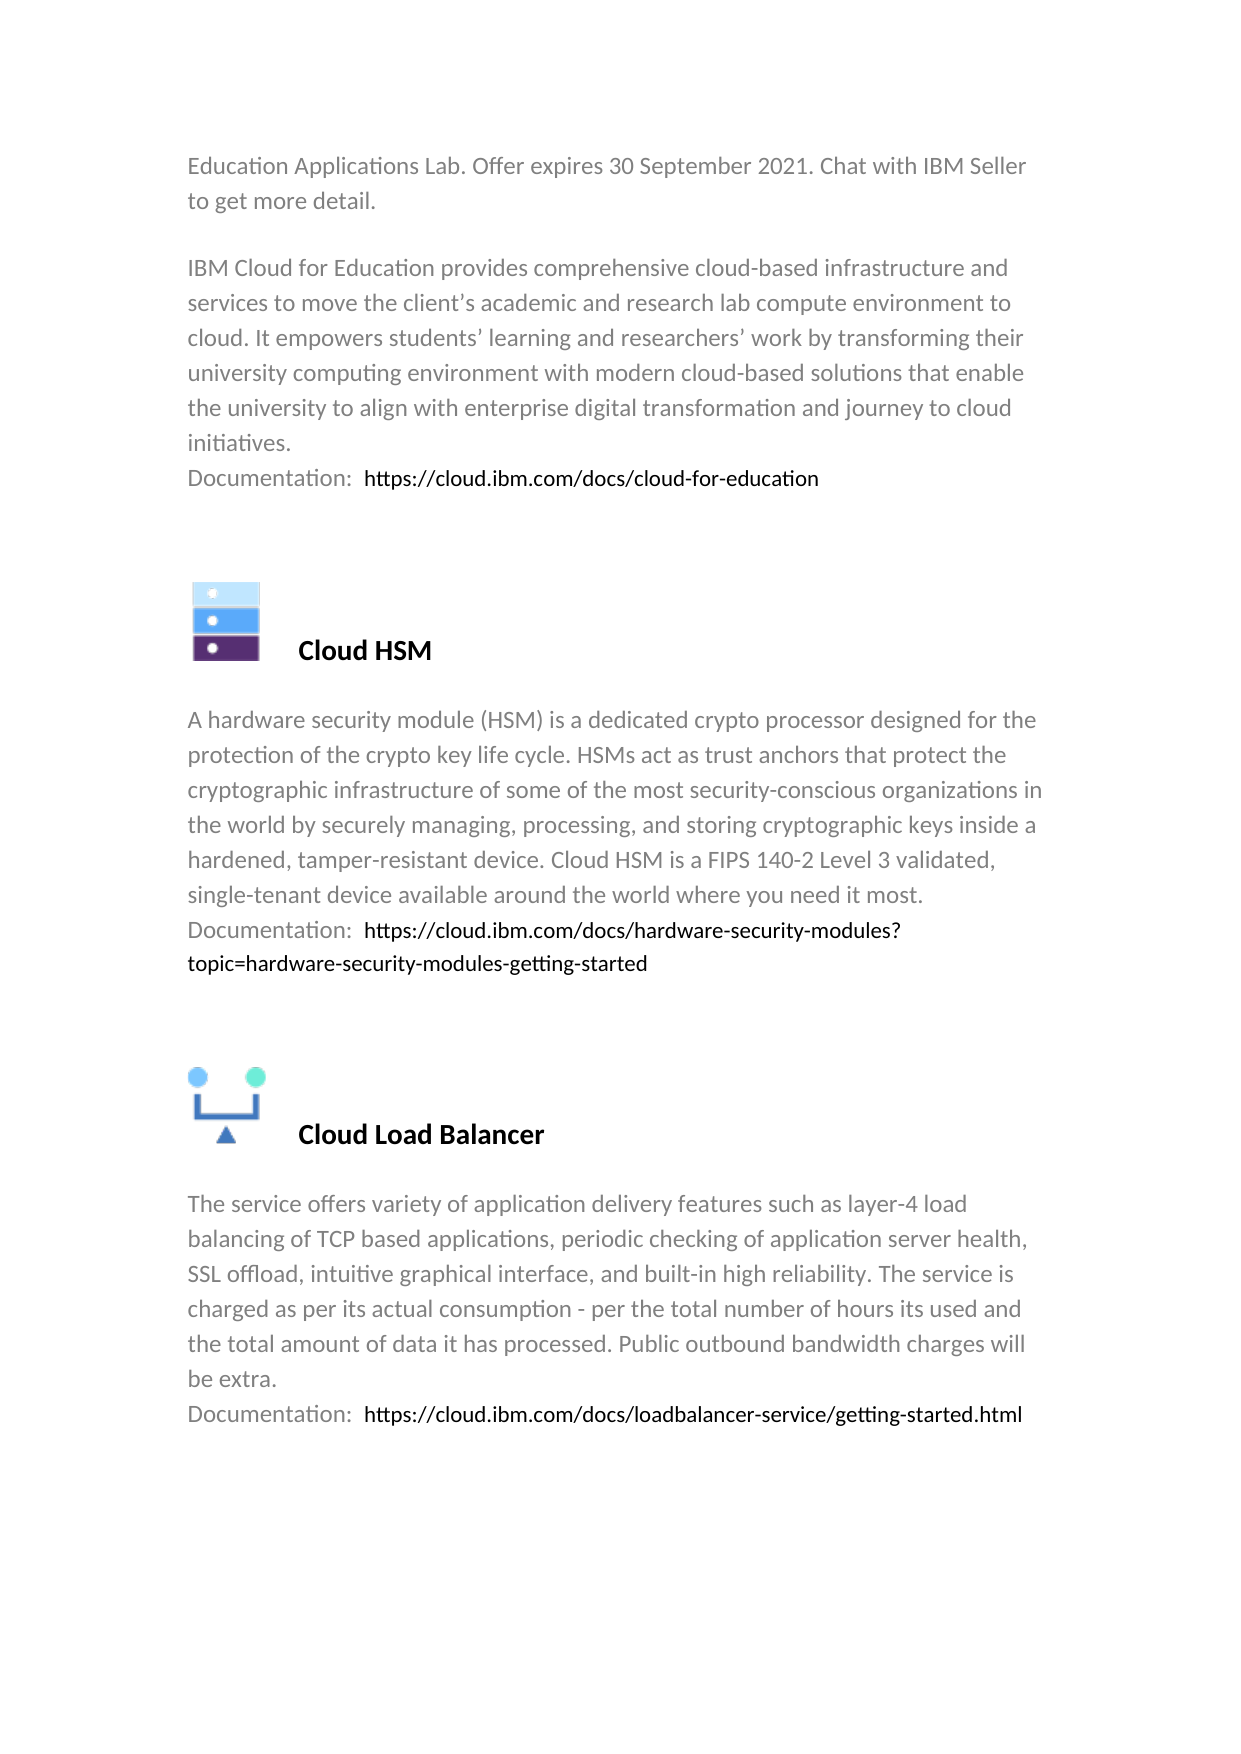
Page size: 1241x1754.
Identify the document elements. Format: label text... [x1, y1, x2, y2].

text Cloud HSM A hardware security module (HSM) is a dedicated crypto processor designed for the protection of the crypto key life cycle. HSMs act as trust anchors that protect the cryptographic infrastructure of some of the most security-conscious organizations in the world by securely managing, processing, and storing cryptographic keys inside a hardened, tamper-resistant device. Cloud HSM is a FIPS 140-2 Level 3 validated, single-tenant device available around the world where you need it most. Documentation: https://cloud.ibm.com/docs/hardware-security-modules?topic=hardware-security-modules-getting-started [187, 582, 1053, 1041]
picture [187, 1066, 266, 1145]
picture [187, 582, 266, 661]
